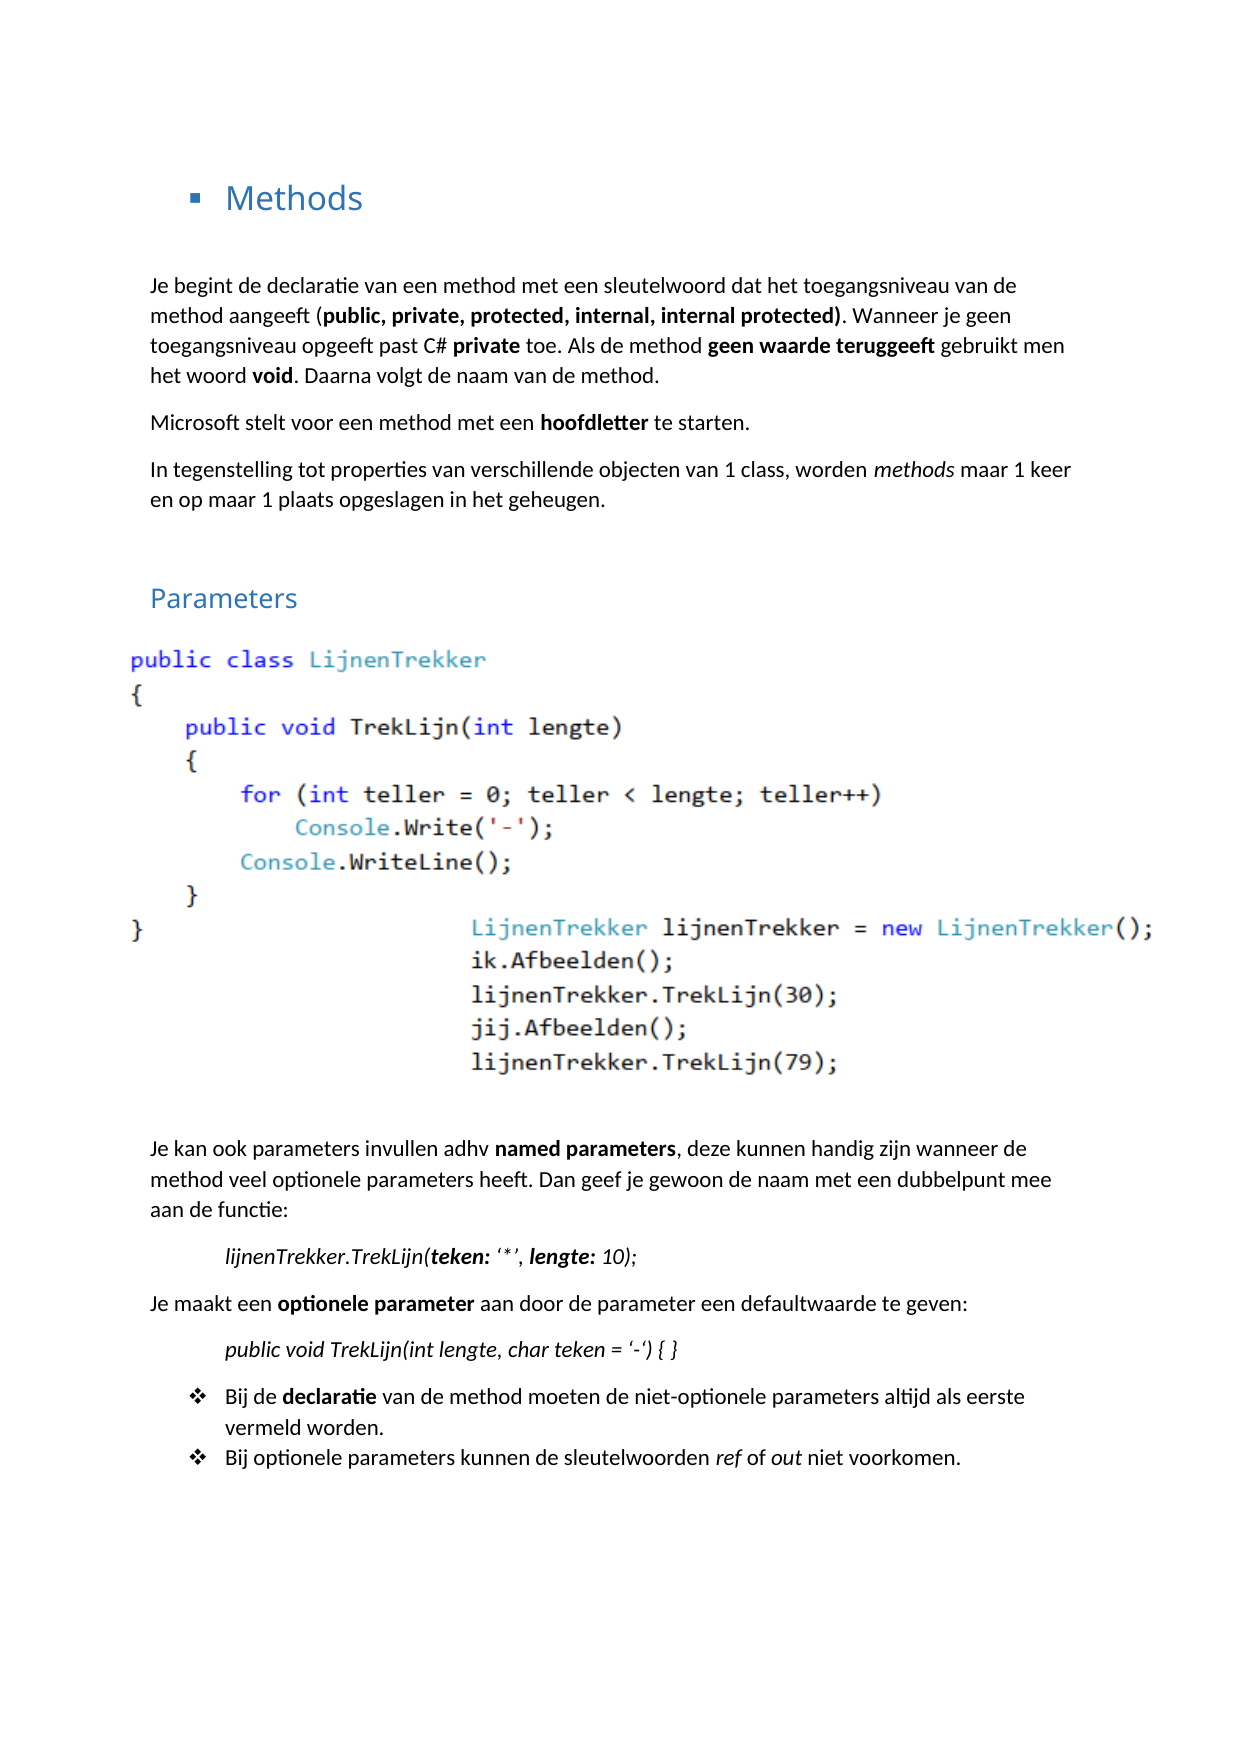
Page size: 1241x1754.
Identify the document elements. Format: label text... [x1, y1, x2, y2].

text In tegenstelling tot properties van verschillende objecten van 1 class, worden methods maar 1 keer en op maar 1 plaats opgeslagen in het geheugen. [150, 455, 1090, 513]
text Je maakt een optionele parameter aan door de parameter een defaultwaarde te geven: [150, 1289, 1090, 1317]
text Je kan ook parameters invullen adhv named parameters, deze kunnen handig zijn wanneer de method veel optionele parameters heeft. Dan geef je gewoon de naam met een dubbelpunt mee aan de functie: [150, 1134, 1090, 1223]
text Microsoft stelt voor een method met een hoofdletter te starten. [150, 408, 1090, 436]
subtitle Methods [187, 175, 1090, 220]
list Bij optionele parameters kunnen de sleutelwoorden ref of out niet voorkomen. [187, 1443, 1090, 1471]
picture [123, 645, 1173, 1092]
list Bij de declaratie van de method moeten de niet-optionele parameters altijd als eerste vermeld worden. [187, 1382, 1090, 1441]
text Je begint de declaratie van een method met een sleutelwoord dat het toegangsniveau van de method aangeeft (public, private, protected, internal, internal protected). Wanneer je geen toegangsniveau opgeeft past C# private toe. Als de method geen waarde teruggeeft gebruikt men het woord void. Daarna volgt de naam van de method. [150, 271, 1090, 389]
text lijnenTrekker.TrekLijn(teken: ‘*’, lengte: 10); [150, 1242, 1090, 1270]
subtitle Parameters [150, 579, 1090, 616]
text public void TrekLijn(int lengte, char teken = ‘-‘) { } [150, 1336, 1090, 1364]
